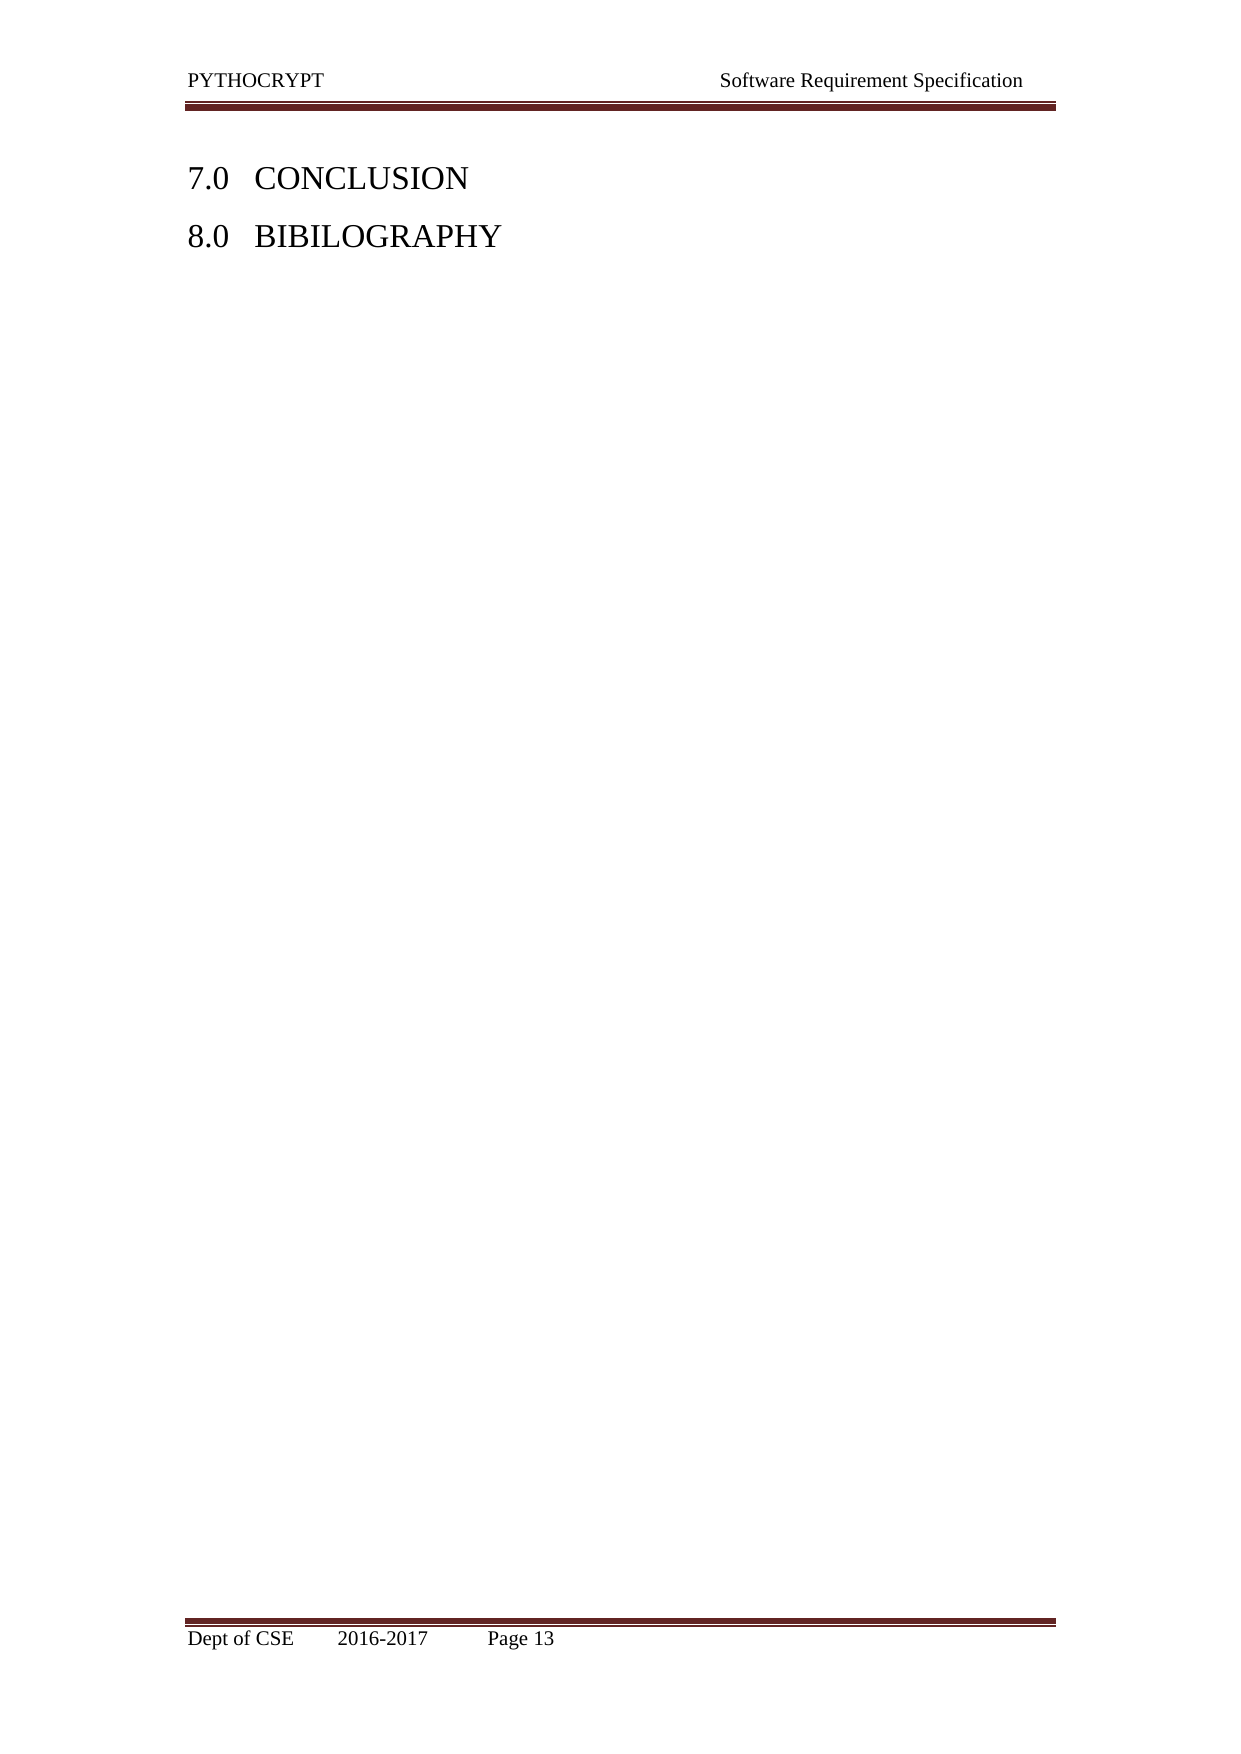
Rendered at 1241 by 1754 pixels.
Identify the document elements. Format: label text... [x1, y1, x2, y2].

text 8.0 BIBILOGRAPHY [187, 216, 1053, 254]
text 7.0 CONCLUSION [187, 158, 1053, 197]
